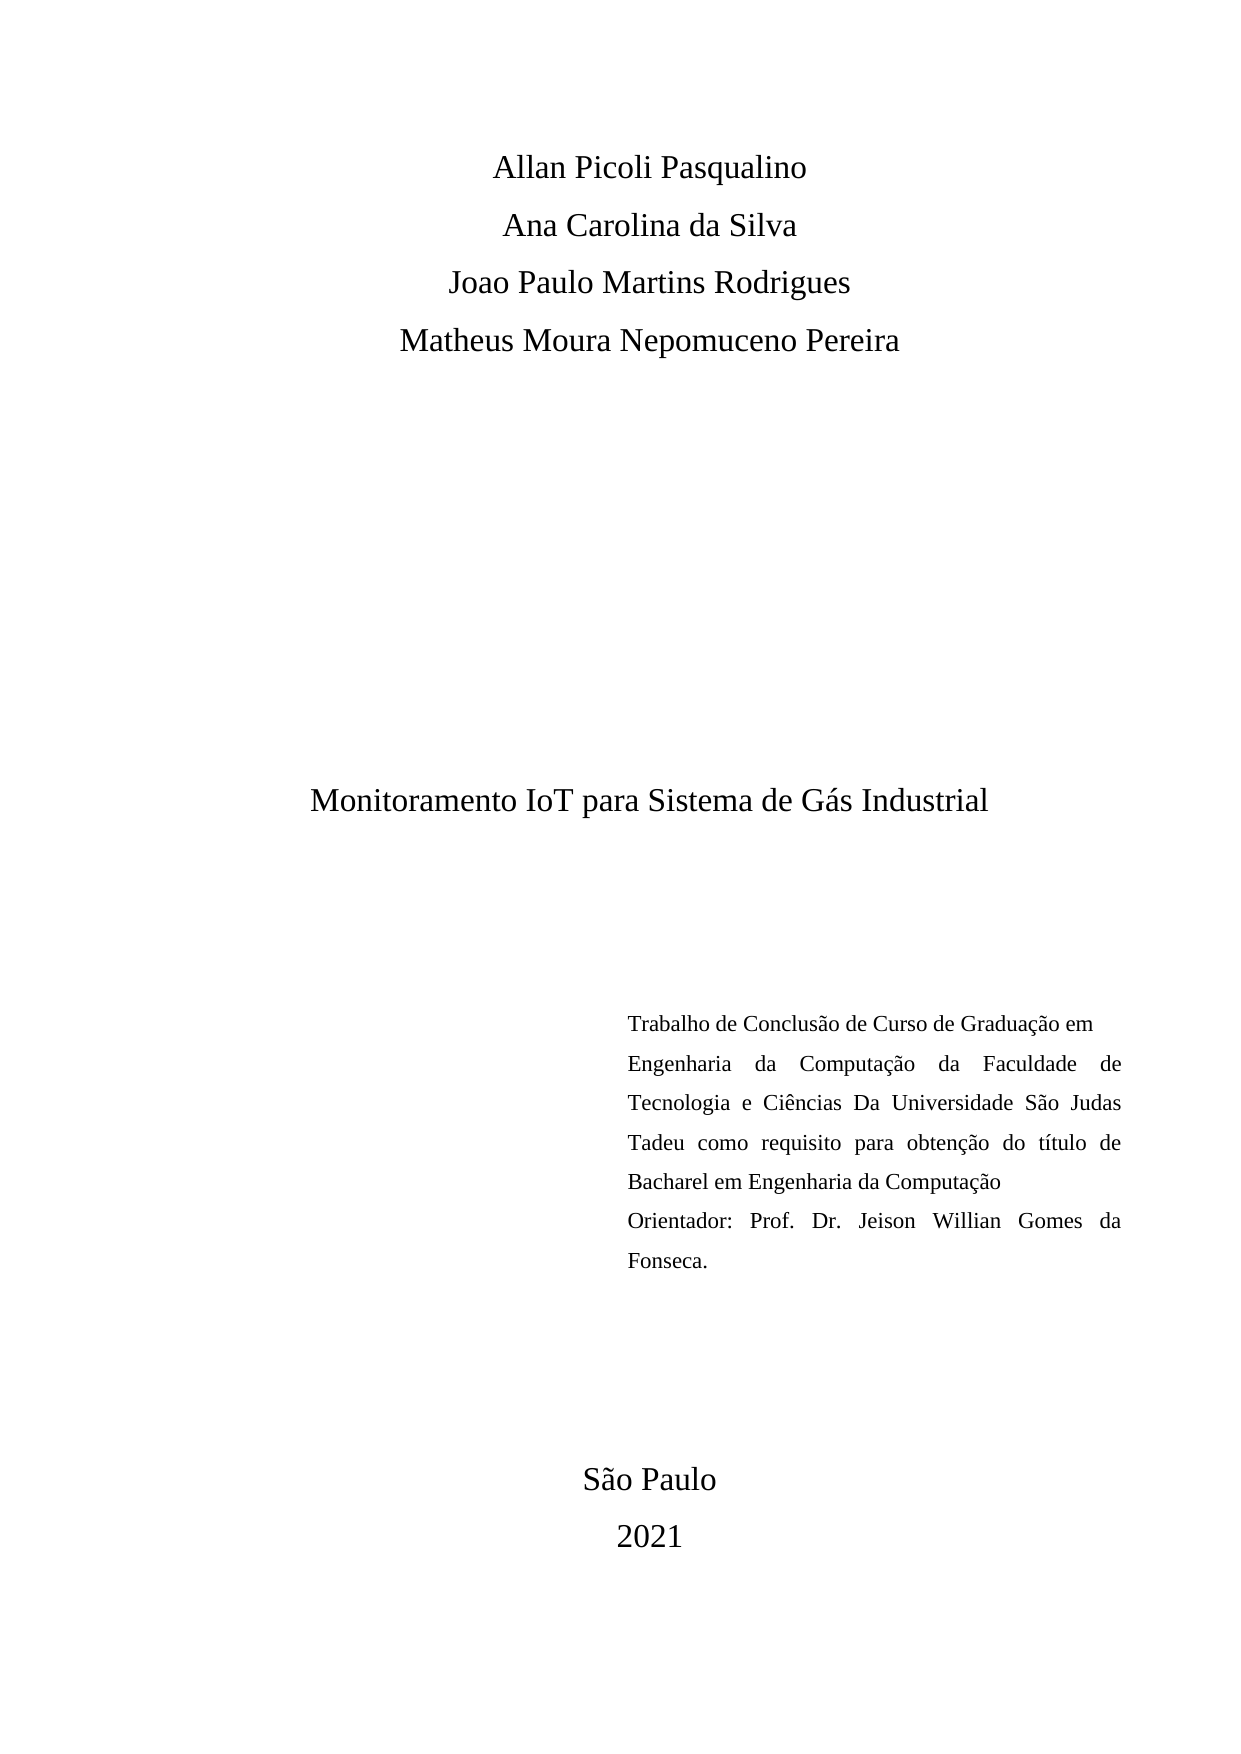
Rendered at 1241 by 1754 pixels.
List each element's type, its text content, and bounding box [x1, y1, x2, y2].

text Ana Carolina da Silva [177, 205, 1122, 243]
text Orientador: Prof. Dr. Jeison Willian Gomes da Fonseca. [627, 1208, 1122, 1273]
text Trabalho de Conclusão de Curso de Graduação em [627, 1010, 1122, 1037]
text 2021 [177, 1517, 1122, 1555]
text Joao Paulo Martins Rodrigues [177, 263, 1122, 301]
text Monitoramento IoT para Sistema de Gás Industrial [177, 780, 1122, 818]
text Matheus Moura Nepomuceno Pereira [177, 320, 1122, 358]
text Engenharia da Computação da Faculdade de Tecnologia e Ciências Da Universidade São Judas Tadeu como requisito para obtenção do título de Bacharel em Engenharia da Computação [627, 1050, 1122, 1194]
text Allan Picoli Pasqualino [177, 148, 1122, 186]
text São Paulo [177, 1459, 1122, 1497]
